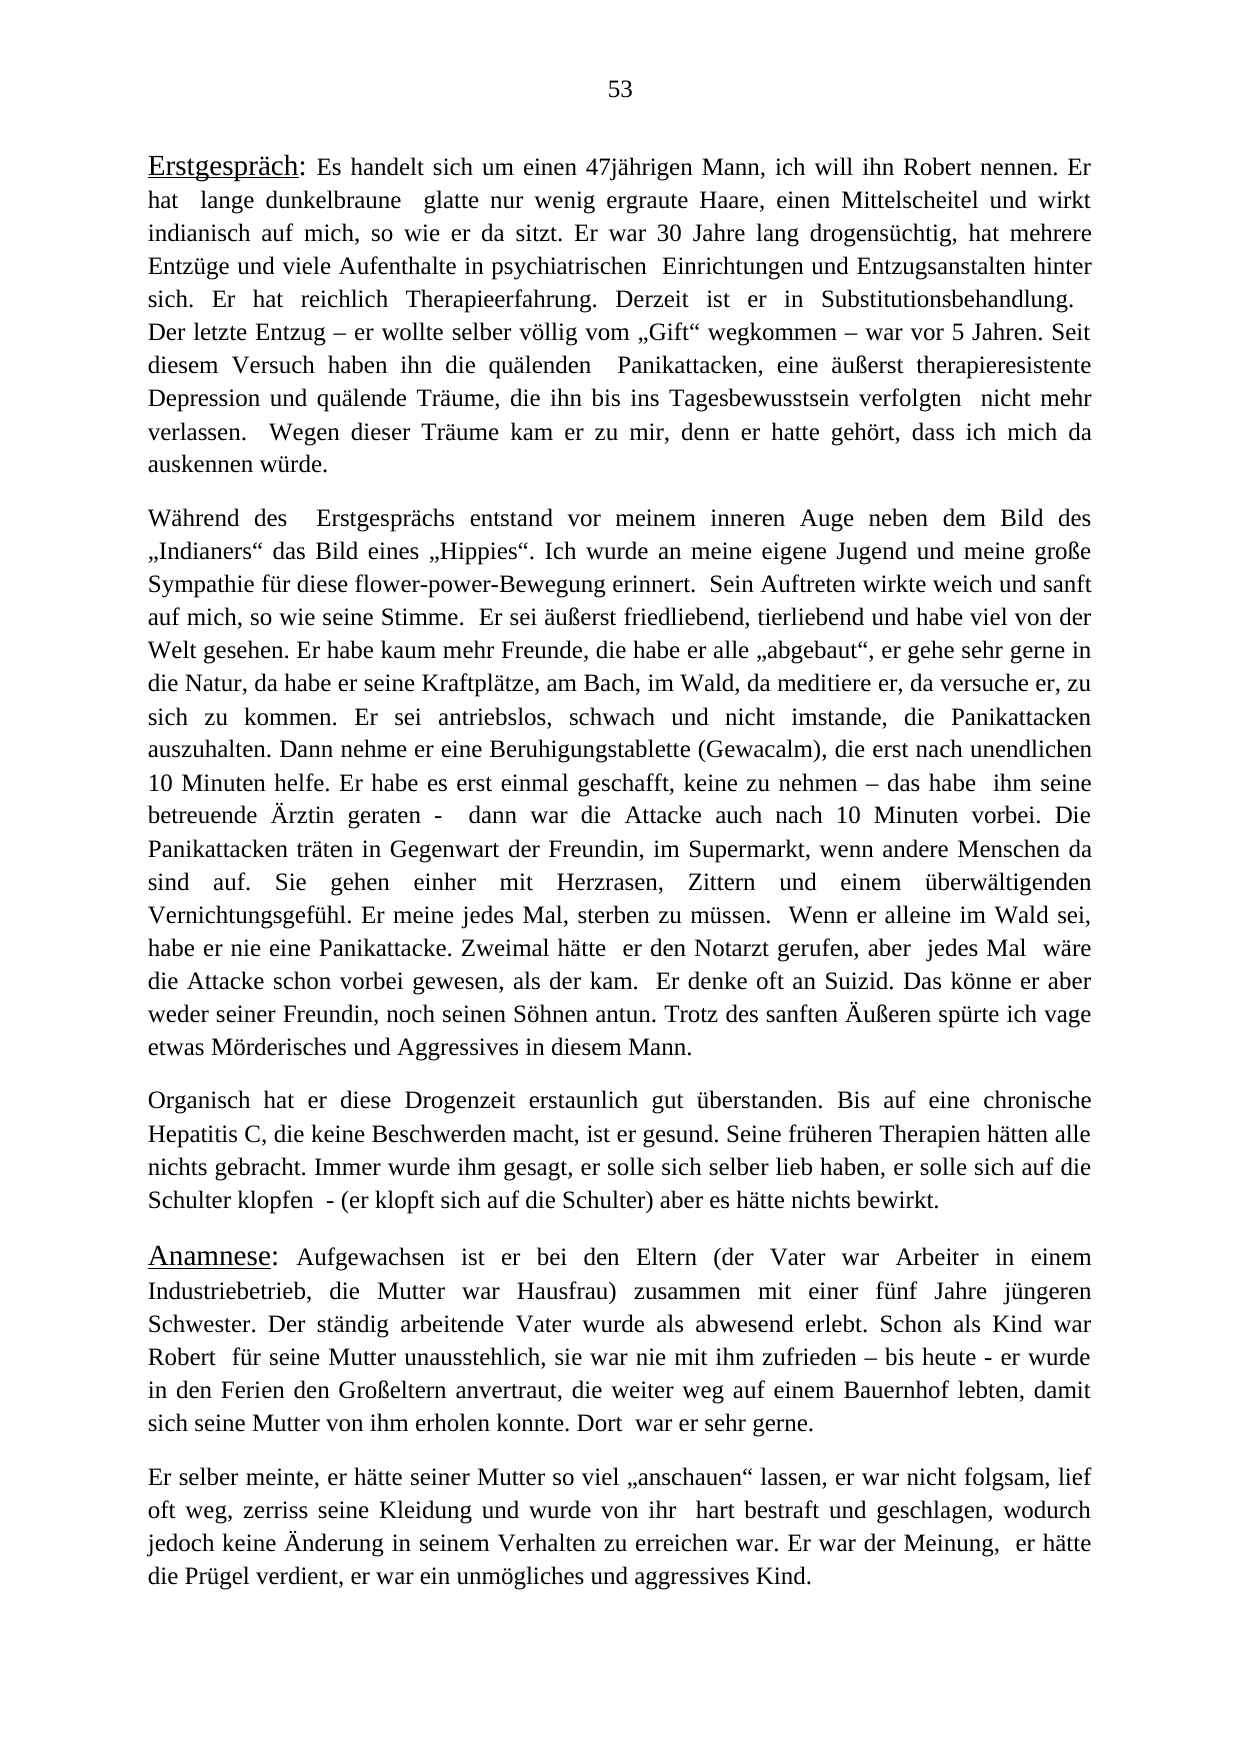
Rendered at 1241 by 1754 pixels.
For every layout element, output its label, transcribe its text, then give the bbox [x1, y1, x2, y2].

text Er selber meinte, er hätte seiner Mutter so viel „anschauen“ lassen, er war nicht folgsam, lief oft weg, zerriss seine Kleidung und wurde von ihr hart bestraft und geschlagen, wodurch jedoch keine Änderung in seinem Verhalten zu erreichen war. Er war der Meinung, er hätte die Prügel verdient, er war ein unmögliches und aggressives Kind. [148, 1462, 1093, 1590]
text Organisch hat er diese Drogenzeit erstaunlich gut überstanden. Bis auf eine chronische Hepatitis C, die keine Beschwerden macht, ist er gesund. Seine früheren Therapien hätten alle nichts gebracht. Immer wurde ihm gesagt, er solle sich selber lieb haben, er solle sich auf die Schulter klopfen - (er klopft sich auf die Schulter) aber es hätte nichts bewirkt. [148, 1086, 1093, 1213]
text Erstgespräch: Es handelt sich um einen 47jährigen Mann, ich will ihn Robert nennen. Er hat lange dunkelbraune glatte nur wenig ergraute Haare, einen Mittelscheitel und wirkt indianisch auf mich, so wie er da sitzt. Er war 30 Jahre lang drogensüchtig, hat mehrere Entzüge und viele Aufenthalte in psychiatrischen Einrichtungen und Entzugsanstalten hinter sich. Er hat reichlich Therapieerfahrung. Derzeit ist er in Substitutionsbehandlung. Der letzte Entzug – er wollte selber völlig vom „Gift“ wegkommen – war vor 5 Jahren. Seit diesem Versuch haben ihn die quälenden Panikattacken, eine äußerst therapieresistente Depression und quälende Träume, die ihn bis ins Tagesbewusstsein verfolgten nicht mehr verlassen. Wegen dieser Träume kam er zu mir, denn er hatte gehört, dass ich mich da auskennen würde. [148, 148, 1093, 478]
text Anamnese: Aufgewachsen ist er bei den Eltern (der Vater war Arbeiter in einem Industriebetrieb, die Mutter war Hausfrau) zusammen mit einer fünf Jahre jüngeren Schwester. Der ständig arbeitende Vater wurde als abwesend erlebt. Schon als Kind war Robert für seine Mutter unausstehlich, sie war nie mit ihm zufrieden – bis heute - er wurde in den Ferien den Großeltern anvertraut, die weiter weg auf einem Bauernhof lebten, damit sich seine Mutter von ihm erholen konnte. Dort war er sehr gerne. [148, 1238, 1093, 1437]
text Während des Erstgesprächs entstand vor meinem inneren Auge neben dem Bild des „Indianers“ das Bild eines „Hippies“. Ich wurde an meine eigene Jugend und meine große Sympathie für diese flower-power-Bewegung erinnert. Sein Auftreten wirkte weich und sanft auf mich, so wie seine Stimme. Er sei äußerst friedliebend, tierliebend und habe viel von der Welt gesehen. Er habe kaum mehr Freunde, die habe er alle „abgebaut“, er gehe sehr gerne in die Natur, da habe er seine Kraftplätze, am Bach, im Wald, da meditiere er, da versuche er, zu sich zu kommen. Er sei antriebslos, schwach und nicht imstande, die Panikattacken auszuhalten. Dann nehme er eine Beruhigungstablette (Gewacalm), die erst nach unendlichen 10 Minuten helfe. Er habe es erst einmal geschafft, keine zu nehmen – das habe ihm seine betreuende Ärztin geraten - dann war die Attacke auch nach 10 Minuten vorbei. Die Panikattacken träten in Gegenwart der Freundin, im Supermarkt, wenn andere Menschen da sind auf. Sie gehen einher mit Herzrasen, Zittern und einem überwältigenden Vernichtungsgefühl. Er meine jedes Mal, sterben zu müssen. Wenn er alleine im Wald sei, habe er nie eine Panikattacke. Zweimal hätte er den Notarzt gerufen, aber jedes Mal wäre die Attacke schon vorbei gewesen, als der kam. Er denke oft an Suizid. Das könne er aber weder seiner Freundin, noch seinen Söhnen antun. Trotz des sanften Äußeren spürte ich vage etwas Mörderisches und Aggressives in diesem Mann. [148, 503, 1093, 1061]
